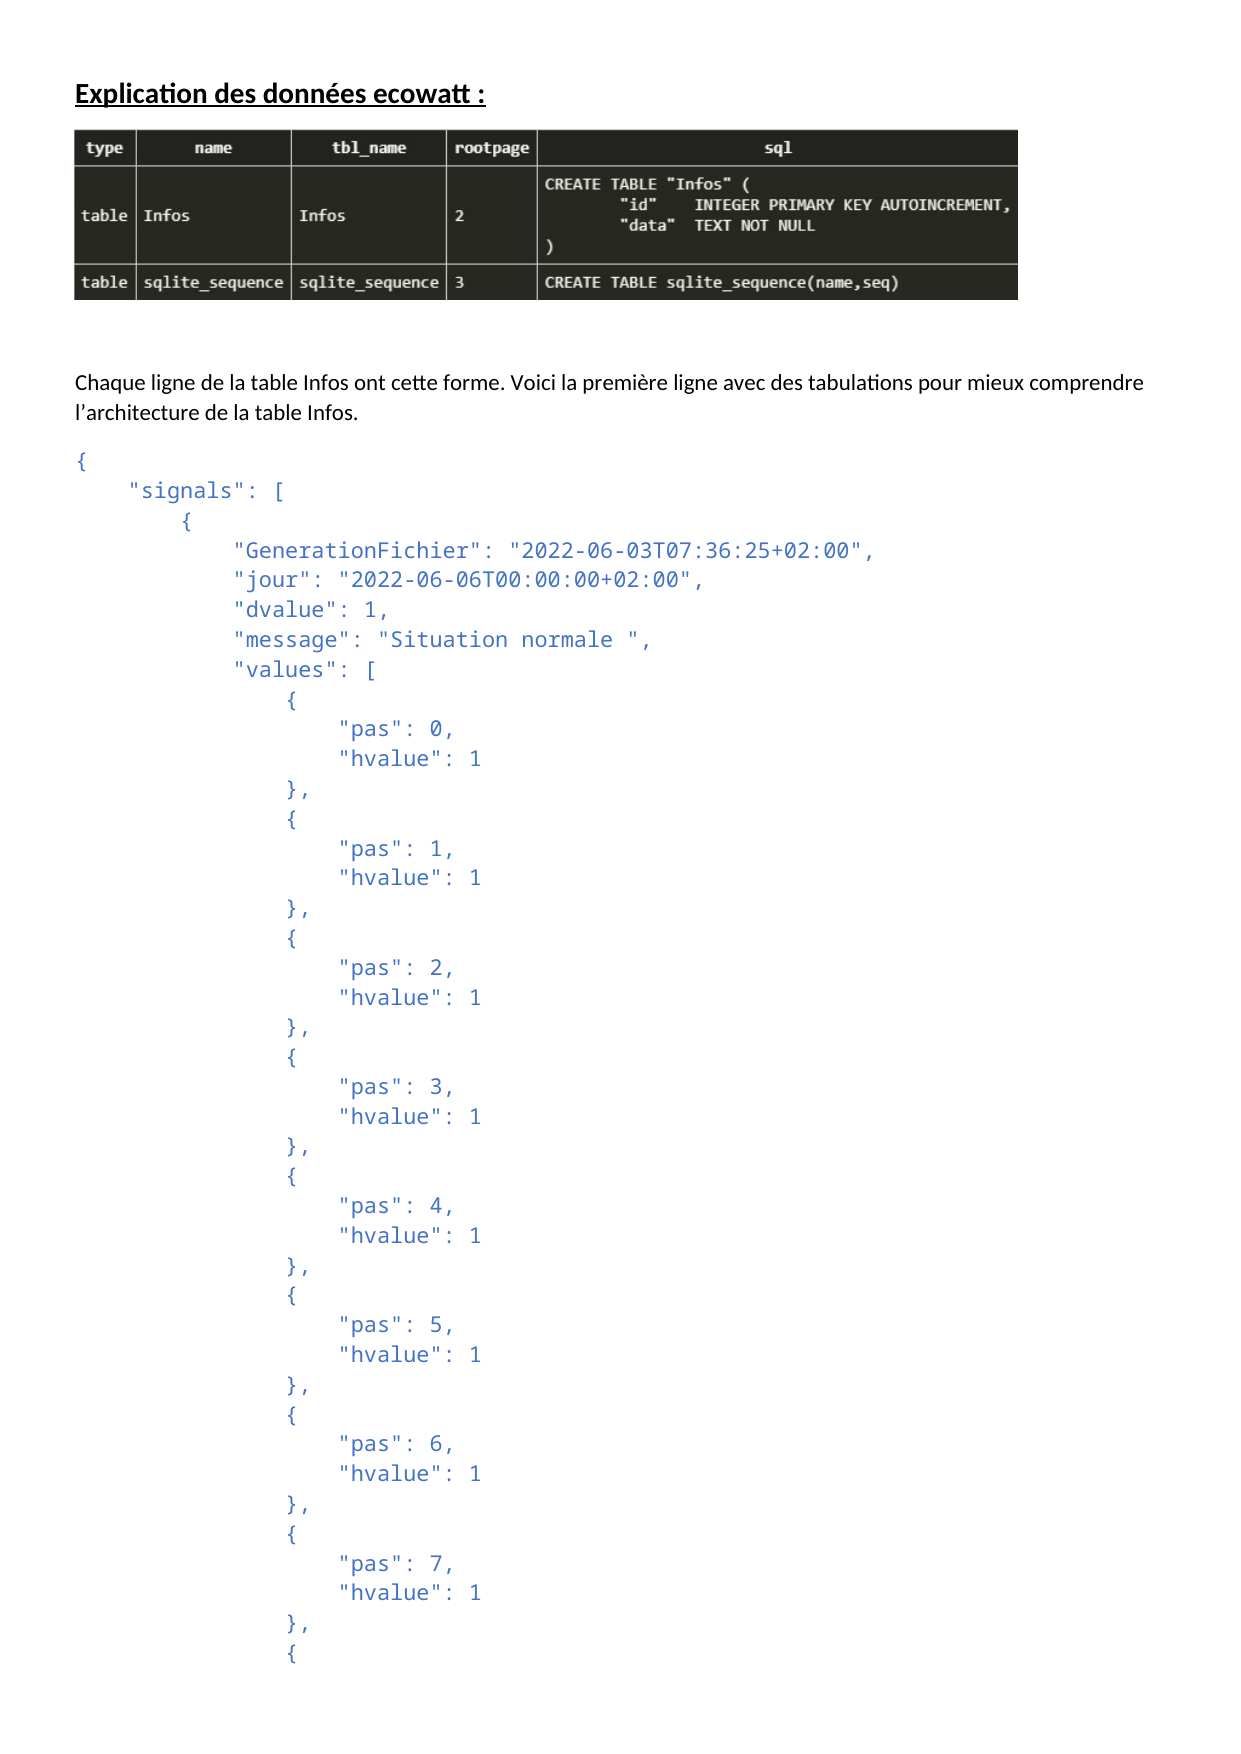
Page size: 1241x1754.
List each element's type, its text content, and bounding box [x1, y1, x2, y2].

text }, [75, 1250, 1165, 1279]
text "pas": 6, [75, 1428, 1165, 1458]
text { [75, 803, 1165, 833]
text }, [75, 773, 1165, 803]
text }, [75, 1488, 1165, 1518]
text Chaque ligne de la table Infos ont cette forme. Voici la première ligne avec des tabulations pour mieux comprendre l’architecture de la table Infos. [75, 368, 1165, 426]
text { [75, 1637, 1165, 1667]
text { [75, 1041, 1165, 1071]
text }, [75, 1369, 1165, 1399]
text "GenerationFichier": "2022-06-03T07:36:25+02:00", [75, 535, 1165, 564]
text "dvalue": 1, [75, 594, 1165, 624]
text "hvalue": 1 [75, 862, 1165, 892]
text "hvalue": 1 [75, 1339, 1165, 1369]
text { [75, 1160, 1165, 1190]
text "pas": 5, [75, 1309, 1165, 1339]
text }, [75, 1607, 1165, 1637]
text "pas": 1, [75, 833, 1165, 862]
text "pas": 2, [75, 952, 1165, 982]
text }, [75, 1131, 1165, 1160]
picture [74, 129, 1018, 300]
text { [75, 445, 1165, 475]
text { [75, 922, 1165, 952]
text "signals": [ [75, 475, 1165, 505]
text Explication des données ecowatt : [75, 75, 1165, 111]
text "message": "Situation normale ", [75, 624, 1165, 654]
text "values": [ [75, 654, 1165, 684]
text }, [75, 892, 1165, 922]
text "hvalue": 1 [75, 1220, 1165, 1250]
text "hvalue": 1 [75, 982, 1165, 1011]
text { [75, 505, 1165, 535]
text "hvalue": 1 [75, 1101, 1165, 1131]
text "pas": 0, [75, 713, 1165, 743]
text "jour": "2022-06-06T00:00:00+02:00", [75, 564, 1165, 594]
text "pas": 7, [75, 1548, 1165, 1577]
text "hvalue": 1 [75, 1458, 1165, 1488]
text "pas": 4, [75, 1190, 1165, 1220]
text }, [75, 1011, 1165, 1041]
text { [75, 1518, 1165, 1548]
text "hvalue": 1 [75, 743, 1165, 773]
text "pas": 3, [75, 1071, 1165, 1101]
text { [75, 684, 1165, 713]
text "hvalue": 1 [75, 1577, 1165, 1607]
text { [75, 1279, 1165, 1309]
text { [75, 1399, 1165, 1428]
